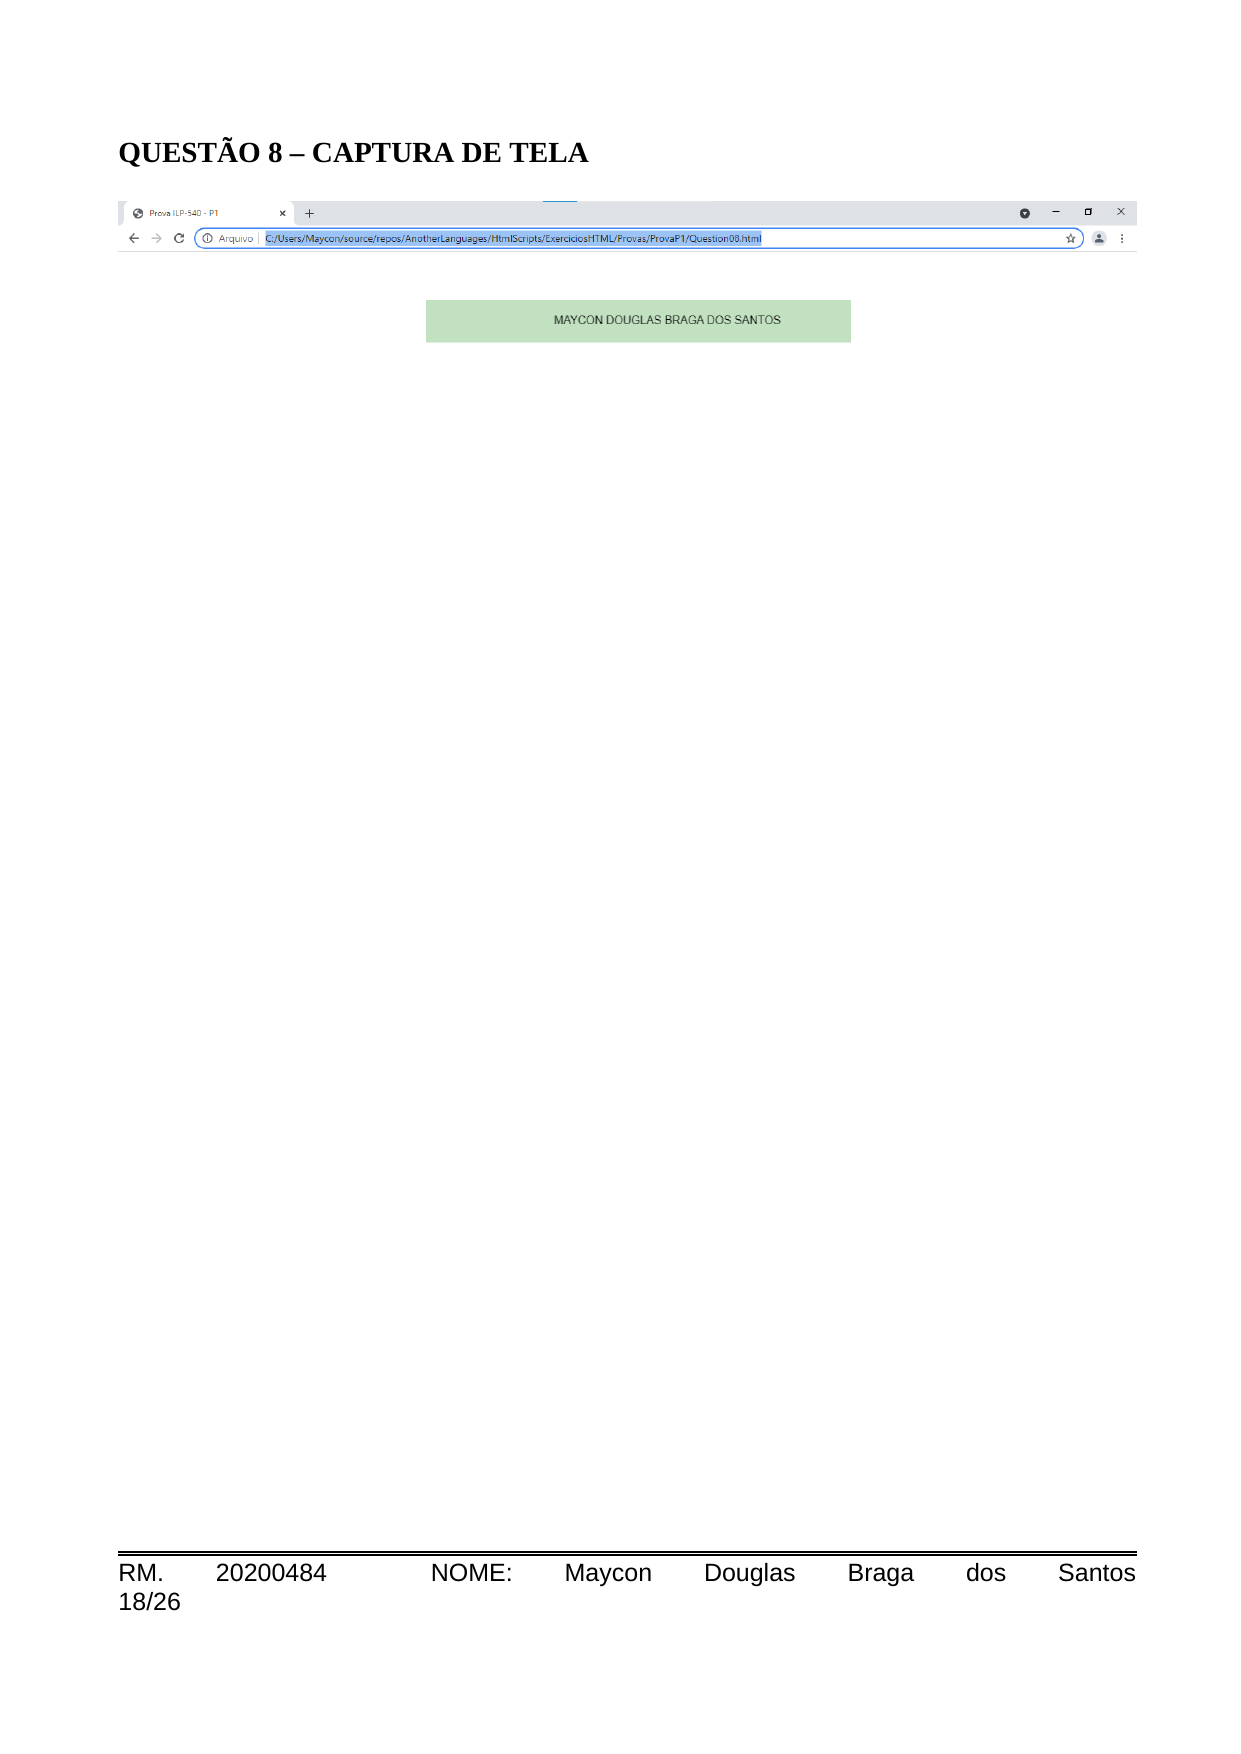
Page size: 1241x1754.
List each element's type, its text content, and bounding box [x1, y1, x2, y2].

text QUESTÃO 8 – CAPTURA DE TELA [118, 135, 1137, 168]
picture [118, 201, 1137, 541]
